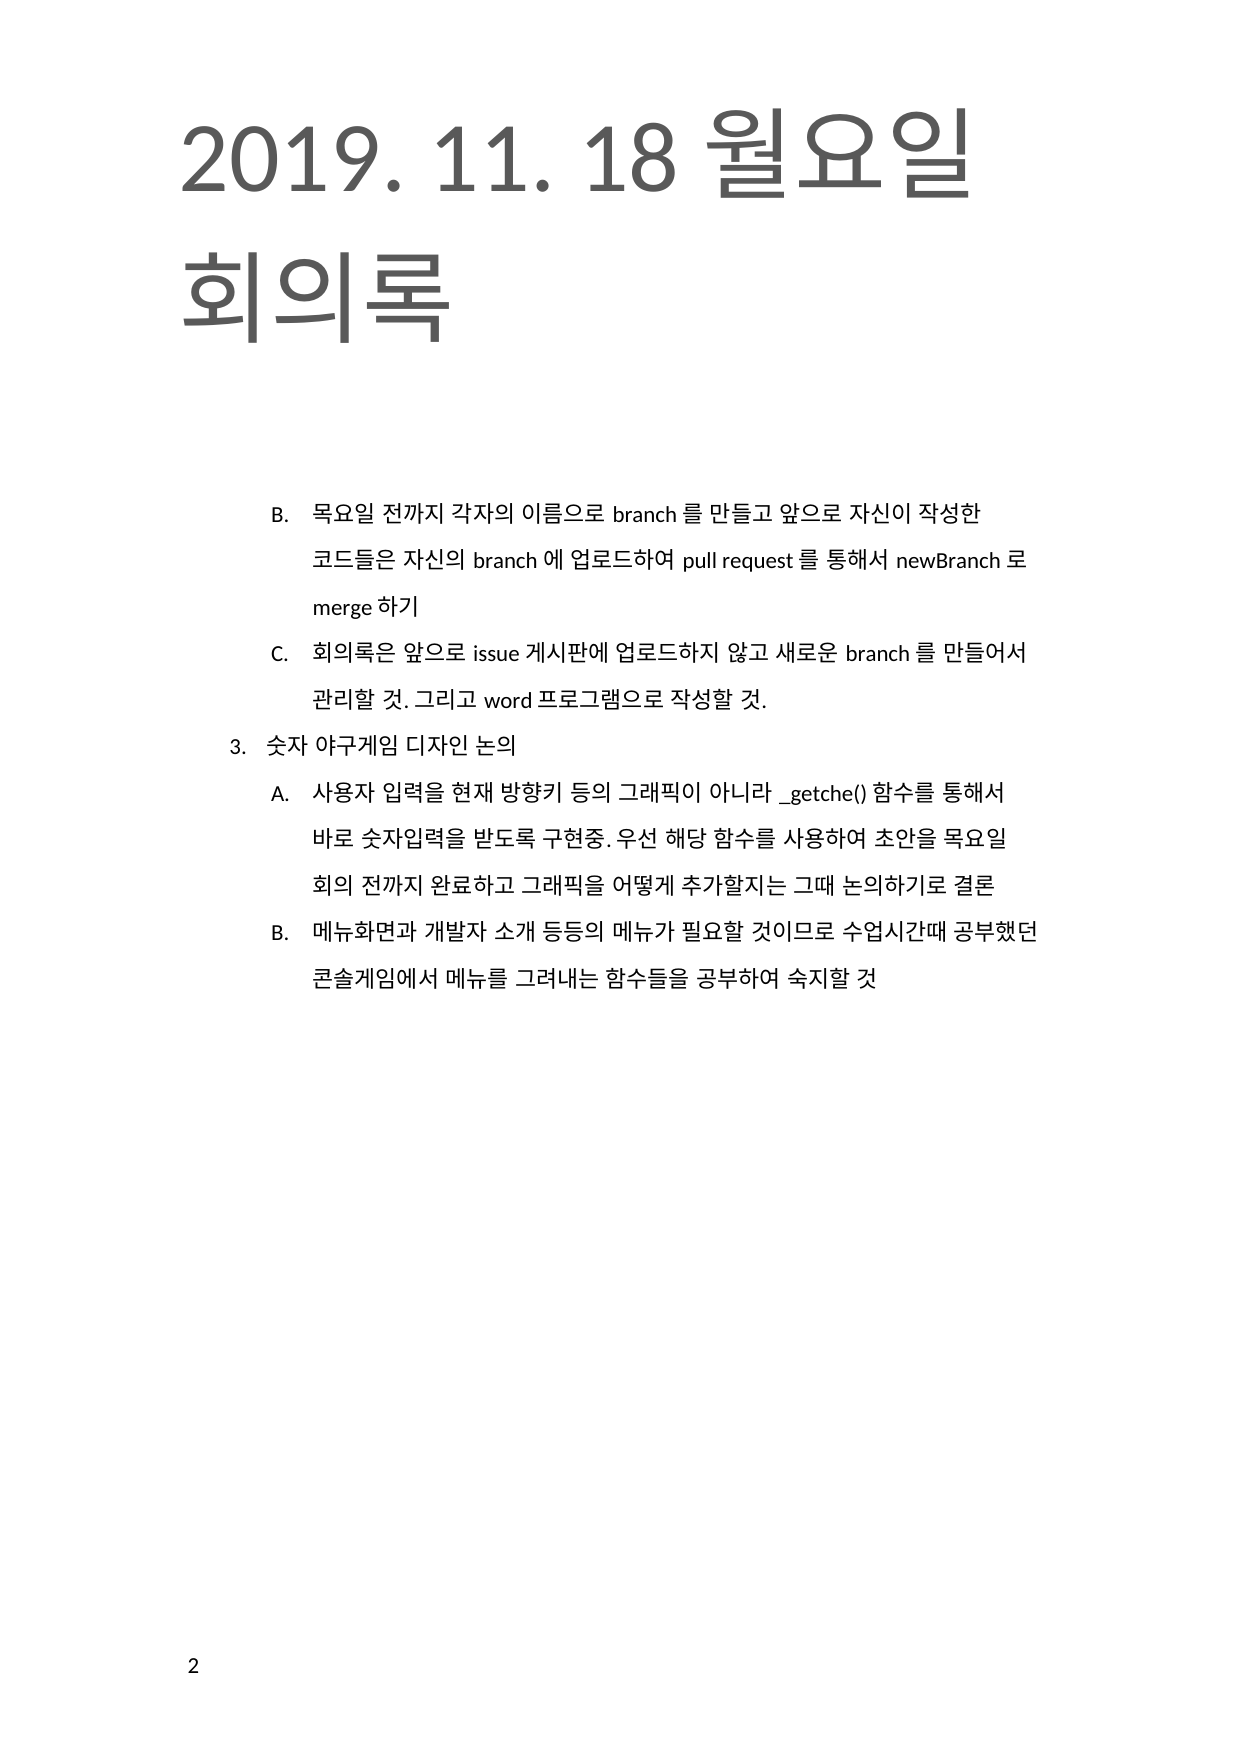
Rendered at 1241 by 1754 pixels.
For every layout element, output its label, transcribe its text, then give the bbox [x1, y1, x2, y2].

list 메뉴화면과 개발자 소개 등등의 메뉴가 필요할 것이므로 수업시간때 공부했던 콘솔게임에서 메뉴를 그려내는 함수들을 공부하여 숙지할 것 [271, 914, 1053, 994]
list 사용자 입력을 현재 방향키 등의 그래픽이 아니라 _getche() 함수를 통해서 바로 숫자입력을 받도록 구현중. 우선 해당 함수를 사용하여 초안을 목요일 회의 전까지 완료하고 그래픽을 어떻게 추가할지는 그때 논의하기로 결론 [271, 774, 1053, 901]
list 회의록은 앞으로 issue 게시판에 업로드하지 않고 새로운 branch 를 만들어서 관리할 것. 그리고 word 프로그램으로 작성할 것. [271, 635, 1053, 715]
list 숫자 야구게임 디자인 논의 [229, 728, 1053, 761]
list 목요일 전까지 각자의 이름으로 branch 를 만들고 앞으로 자신이 작성한 코드들은 자신의 branch 에 업로드하여 pull request 를 통해서 newBranch 로 merge 하기 [271, 496, 1053, 622]
